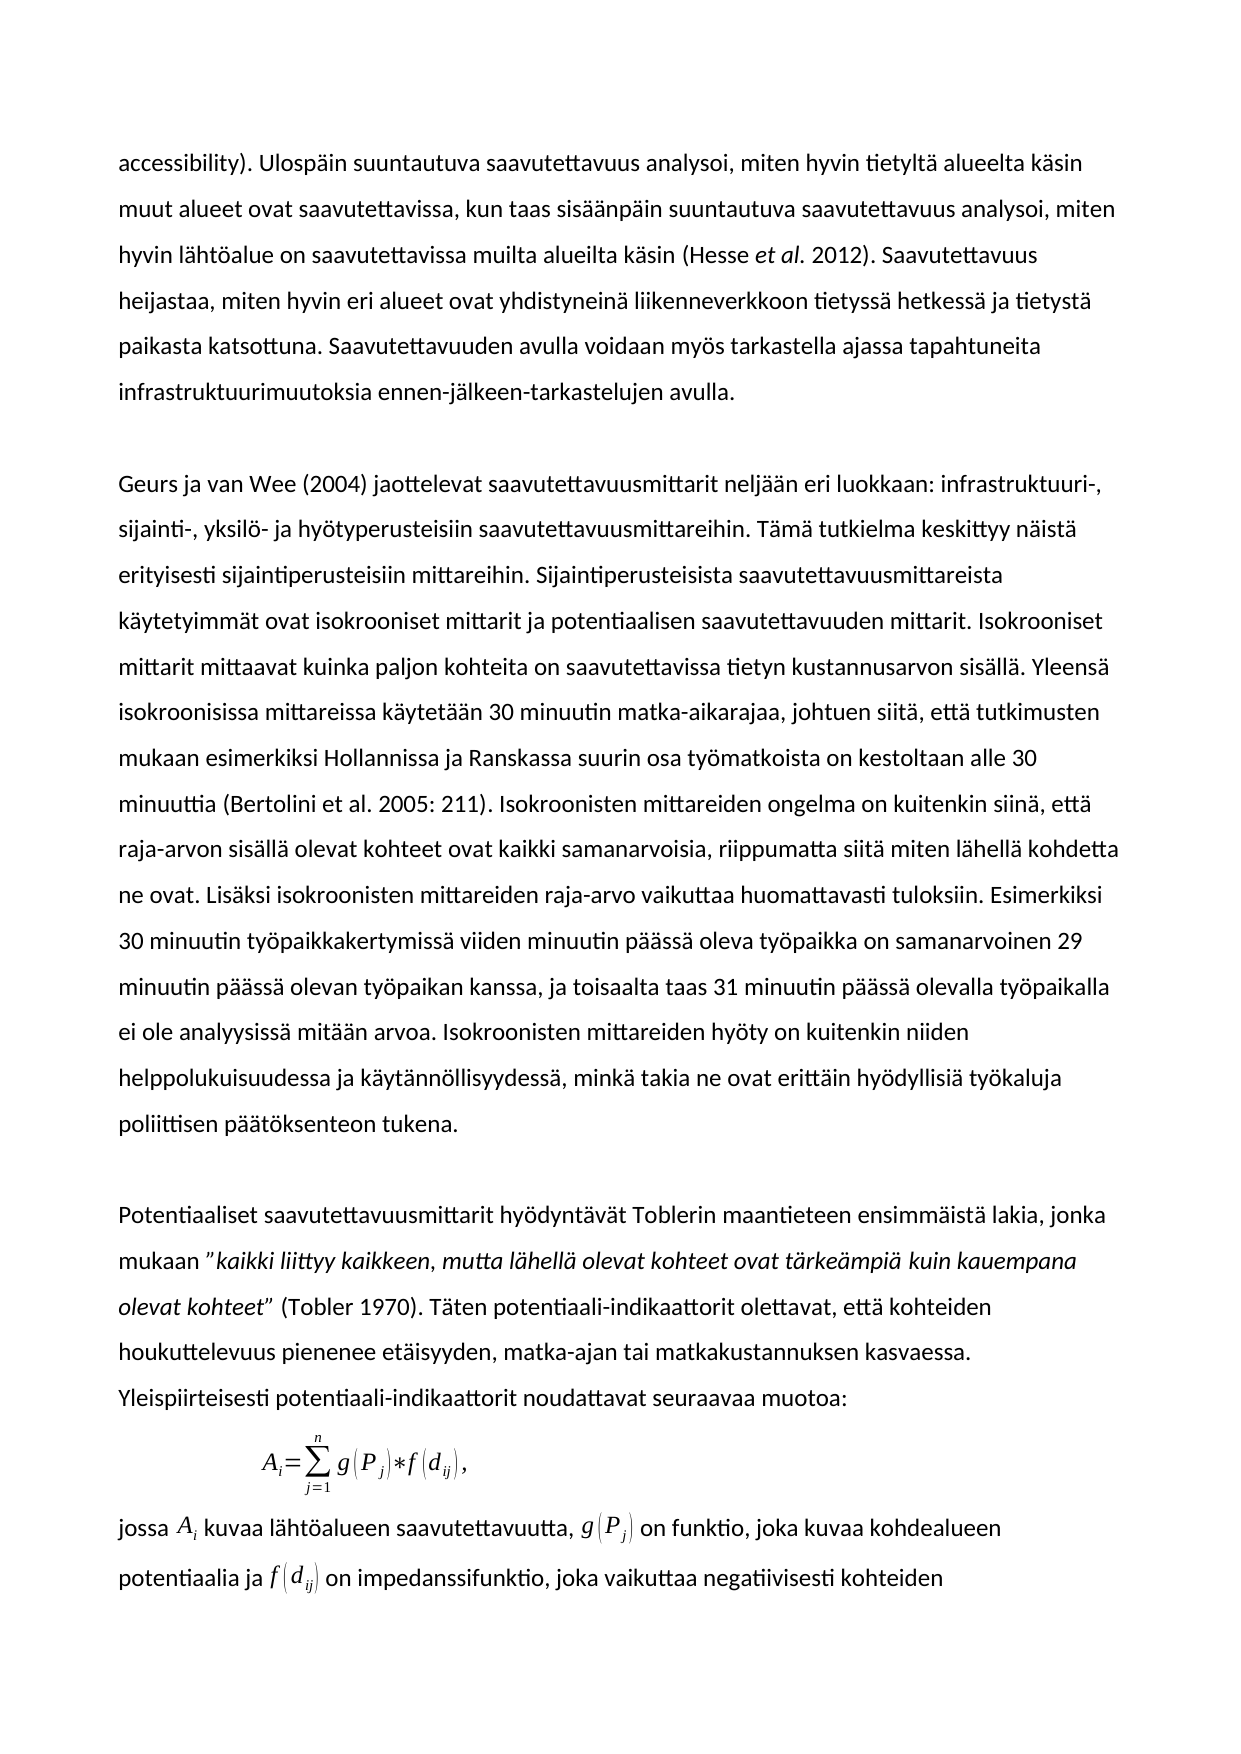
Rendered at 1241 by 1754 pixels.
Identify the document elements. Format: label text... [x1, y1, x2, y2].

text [118, 1511, 1122, 1595]
text Geurs ja van Wee (2004) jaottelevat saavutettavuusmittarit neljään eri luokkaan: infrastruktuuri-, sijainti-, yksilö- ja hyötyperusteisiin saavutettavuusmittareihin. Tämä tutkielma keskittyy näistä erityisesti sijaintiperusteisiin mittareihin. Sijaintiperusteisista saavutettavuusmittareista käytetyimmät ovat isokrooniset mittarit ja potentiaalisen saavutettavuuden mittarit. Isokrooniset mittarit mittaavat kuinka paljon kohteita on saavutettavissa tietyn kustannusarvon sisällä. Yleensä isokroonisissa mittareissa käytetään 30 minuutin matka-aikarajaa, johtuen siitä, että tutkimusten mukaan esimerkiksi Hollannissa ja Ranskassa suurin osa työmatkoista on kestoltaan alle 30 minuuttia (Bertolini et al. 2005: 211). Isokroonisten mittareiden ongelma on kuitenkin siinä, että raja-arvon sisällä olevat kohteet ovat kaikki samanarvoisia, riippumatta siitä miten lähellä kohdetta ne ovat. Lisäksi isokroonisten mittareiden raja-arvo vaikuttaa huomattavasti tuloksiin. Esimerkiksi 30 minuutin työpaikkakertymissä viiden minuutin päässä oleva työpaikka on samanarvoinen 29 minuutin päässä olevan työpaikan kanssa, ja toisaalta taas 31 minuutin päässä olevalla työpaikalla ei ole analyysissä mitään arvoa. Isokroonisten mittareiden hyöty on kuitenkin niiden helppolukuisuudessa ja käytännöllisyydessä, minkä takia ne ovat erittäin hyödyllisiä työkaluja poliittisen päätöksenteon tukena. [118, 468, 1122, 1138]
text Potentiaaliset saavutettavuusmittarit hyödyntävät Toblerin maantieteen ensimmäistä lakia, jonka mukaan ”kaikki liittyy kaikkeen, mutta lähellä olevat kohteet ovat tärkeämpiä kuin kauempana olevat kohteet” (Tobler 1970). Täten potentiaali-indikaattorit olettavat, että kohteiden houkuttelevuus pienenee etäisyyden, matka-ajan tai matkakustannuksen kasvaessa. Yleispiirteisesti potentiaali-indikaattorit noudattavat seuraavaa muotoa: [118, 1199, 1122, 1413]
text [118, 148, 1122, 407]
